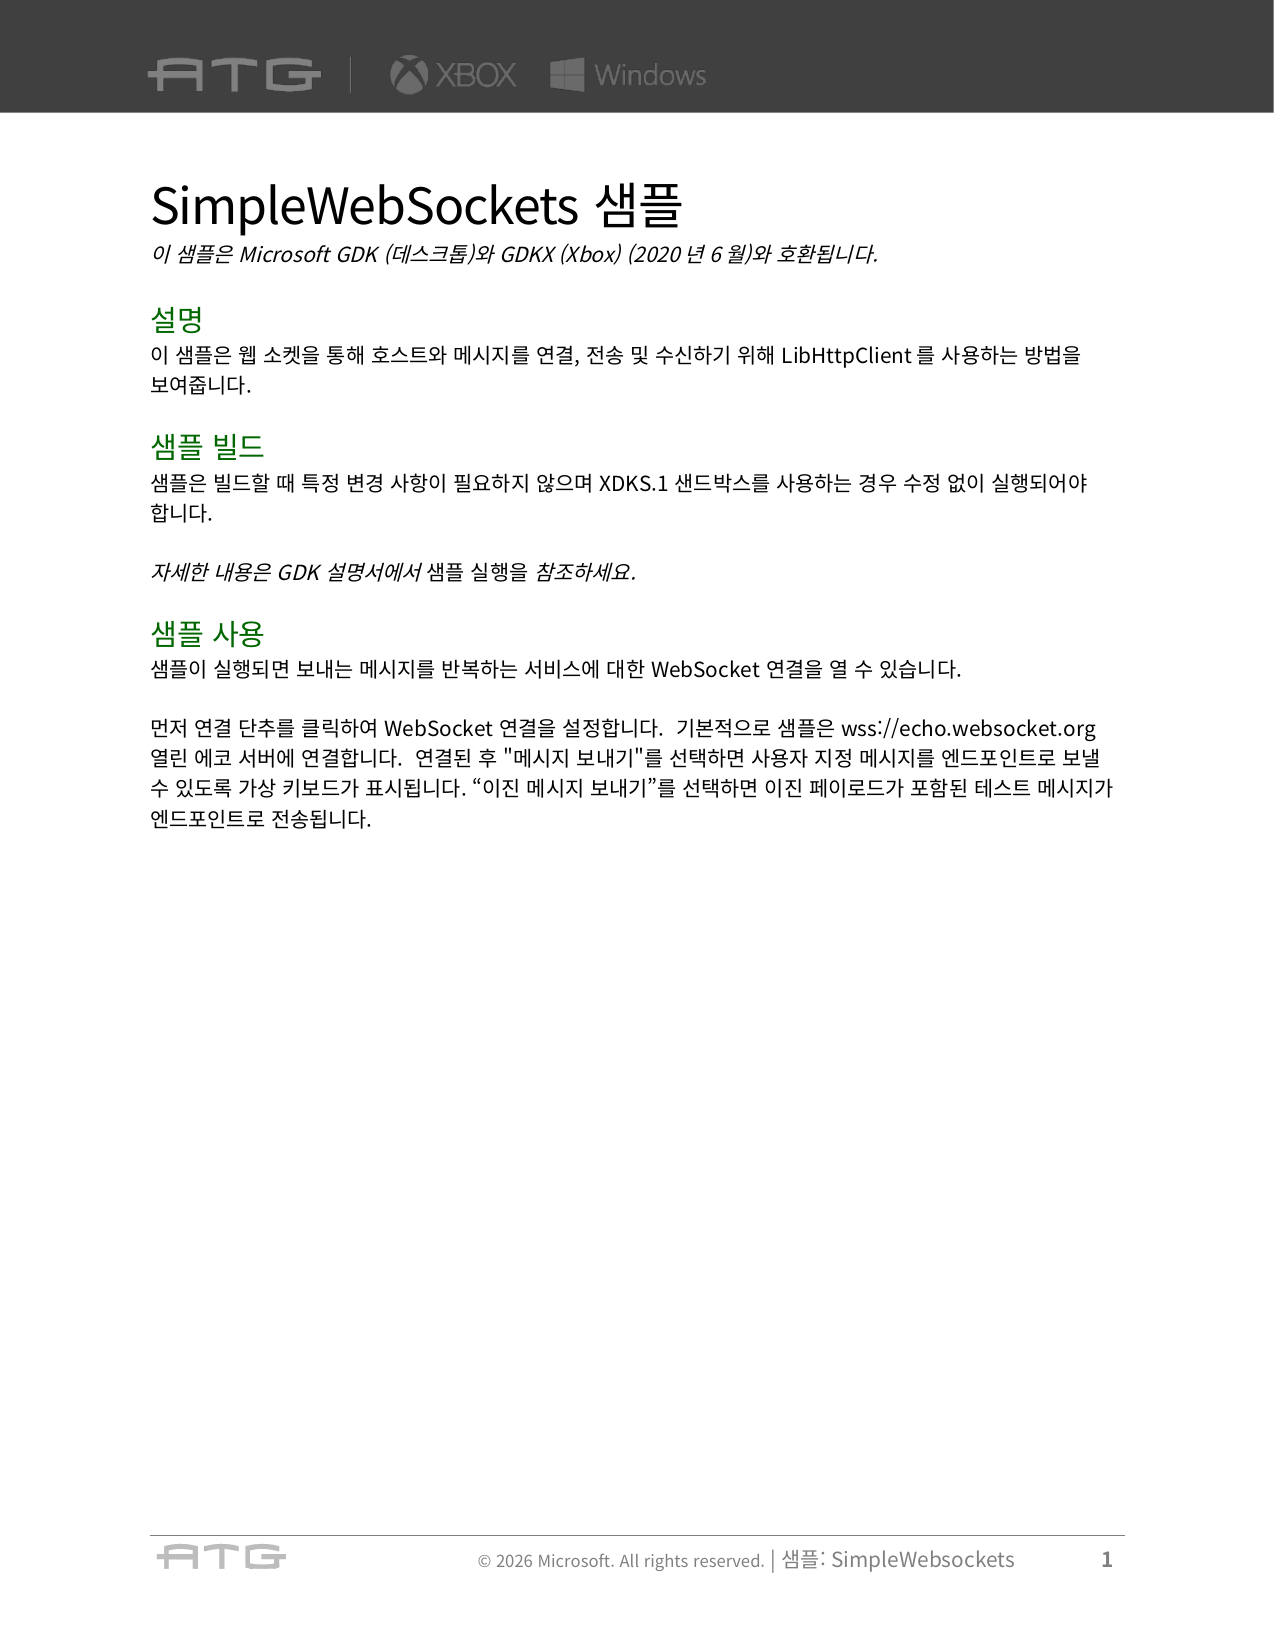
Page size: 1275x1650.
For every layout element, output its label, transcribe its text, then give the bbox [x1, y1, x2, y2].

text 자세한 내용은 GDK 설명서에서 샘플 실행을 참조하세요. [150, 556, 1125, 586]
text 이 샘플은 웹 소켓을 통해 호스트와 메시지를 연결, 전송 및 수신하기 위해 LibHttpClient를 사용하는 방법을 보여줍니다. [150, 339, 1125, 400]
subtitle 샘플 빌드 [150, 425, 1125, 467]
picture [156, 1543, 286, 1569]
text 샘플이 실행되면 보내는 메시지를 반복하는 서비스에 대한 WebSocket 연결을 열 수 있습니다. [150, 653, 1125, 684]
text 이 샘플은 Microsoft GDK (데스크톱)와 GDKX (Xbox) (2020년 6월)와 호환됩니다. [150, 238, 1125, 269]
text 먼저 연결 단추를 클릭하여 WebSocket 연결을 설정합니다. 기본적으로 샘플은 wss://echo.websocket.org 열린 에코 서버에 연결합니다. 연결된 후 "메시지 보내기"를 선택하면 사용자 지정 메시지를 엔드포인트로 보낼 수 있도록 가상 키보드가 표시됩니다. “이진 메시지 보내기”를 선택하면 이진 페이로드가 포함된 테스트 메시지가 엔드포인트로 전송됩니다. [150, 712, 1125, 833]
picture [147, 55, 706, 95]
title SimpleWebSockets 샘플 [150, 166, 1125, 238]
text 샘플은 빌드할 때 특정 변경 사항이 필요하지 않으며 XDKS.1 샌드박스를 사용하는 경우 수정 없이 실행되어야 합니다. [150, 467, 1125, 528]
subtitle 설명 [150, 297, 1125, 339]
subtitle 샘플 사용 [150, 611, 1125, 653]
